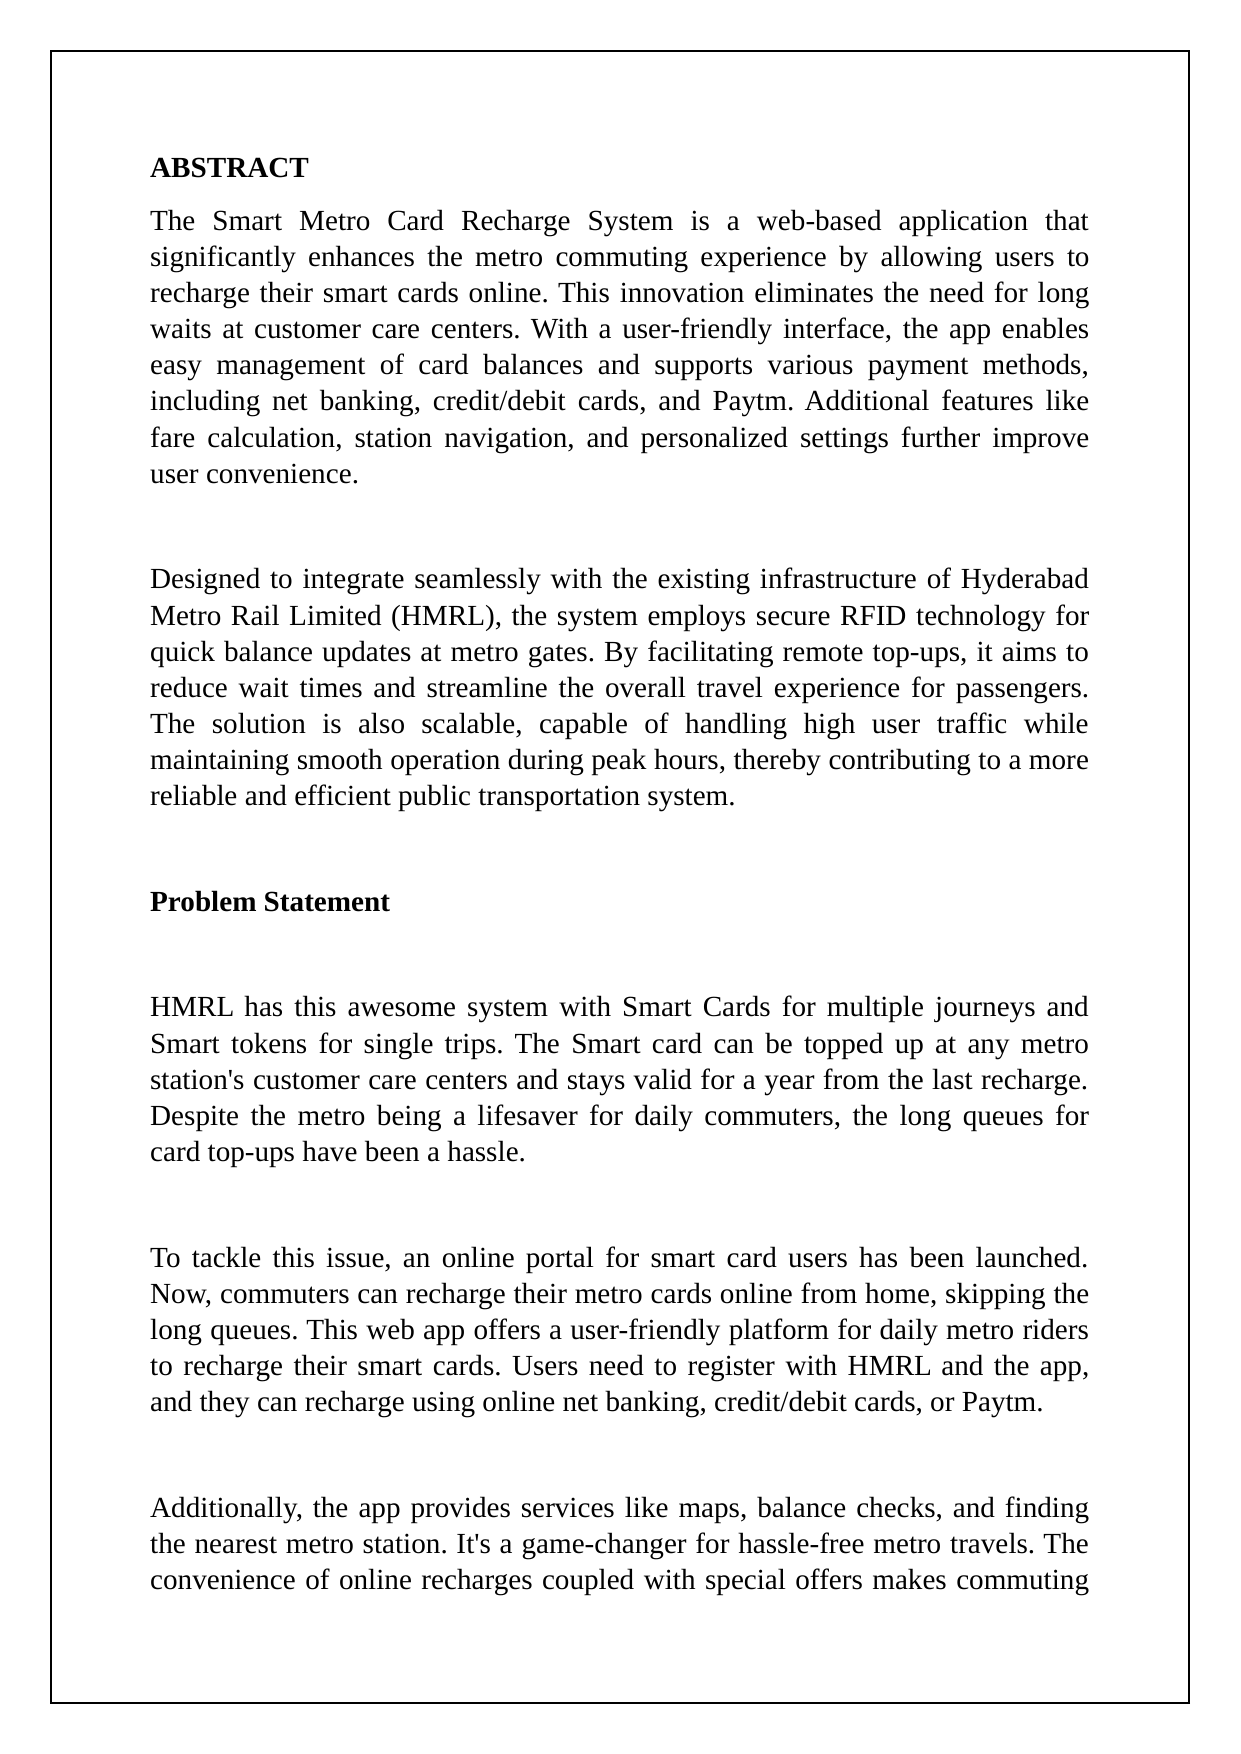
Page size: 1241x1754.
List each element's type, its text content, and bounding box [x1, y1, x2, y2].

text HMRL has this awesome system with Smart Cards for multiple journeys and Smart tokens for single trips. The Smart card can be topped up at any metro station's customer care centers and stays valid for a year from the last recharge. Despite the metro being a lifesaver for daily commuters, the long queues for card top-ups have been a hassle. [150, 989, 1090, 1168]
text To tackle this issue, an online portal for smart card users has been launched. Now, commuters can recharge their metro cards online from home, skipping the long queues. This web app offers a user-friendly platform for daily metro riders to recharge their smart cards. Users need to register with HMRL and the app, and they can recharge using online net banking, credit/debit cards, or Paytm. [150, 1240, 1090, 1418]
text Problem Statement [150, 884, 1090, 917]
text Designed to integrate seamlessly with the existing infrastructure of Hyderabad Metro Rail Limited (HMRL), the system employs secure RFID technology for quick balance updates at metro gates. By facilitating remote top-ups, it aims to reduce wait times and streamline the overall travel experience for passengers. The solution is also scalable, capable of handling high user traffic while maintaining smooth operation during peak hours, thereby contributing to a more reliable and efficient public transportation system. [150, 561, 1090, 812]
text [150, 1490, 1090, 1596]
text The Smart Metro Card Recharge System is a web-based application that significantly enhances the metro commuting experience by allowing users to recharge their smart cards online. This innovation eliminates the need for long waits at customer care centers. With a user-friendly interface, the app enables easy management of card balances and supports various payment methods, including net banking, credit/debit cards, and Paytm. Additional features like fare calculation, station navigation, and personalized settings further improve user convenience. [150, 203, 1090, 489]
text ABSTRACT [150, 150, 1090, 183]
